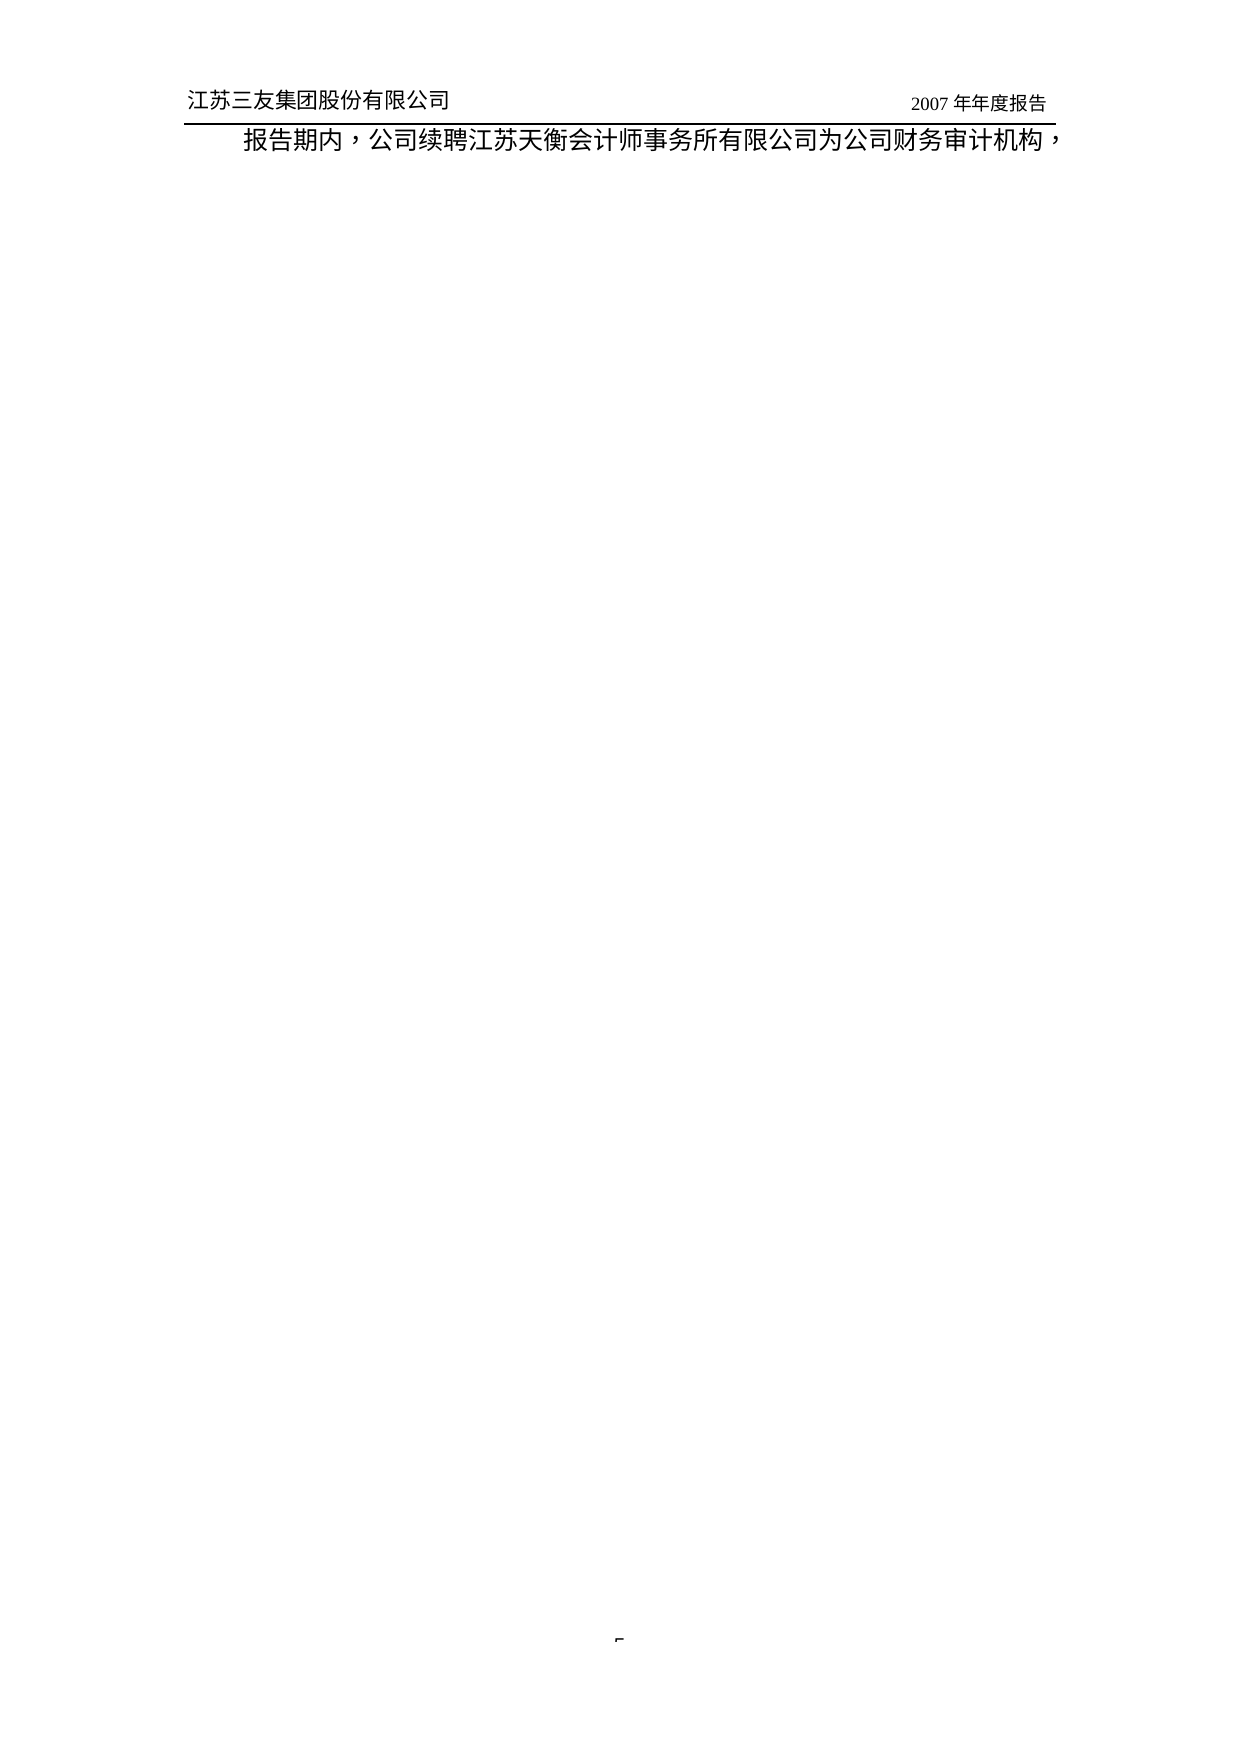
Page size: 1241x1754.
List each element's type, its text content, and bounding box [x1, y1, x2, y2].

text 报告期内，公司续聘江苏天衡会计师事务所有限公司为公司财务审计机构， [243, 123, 1078, 157]
